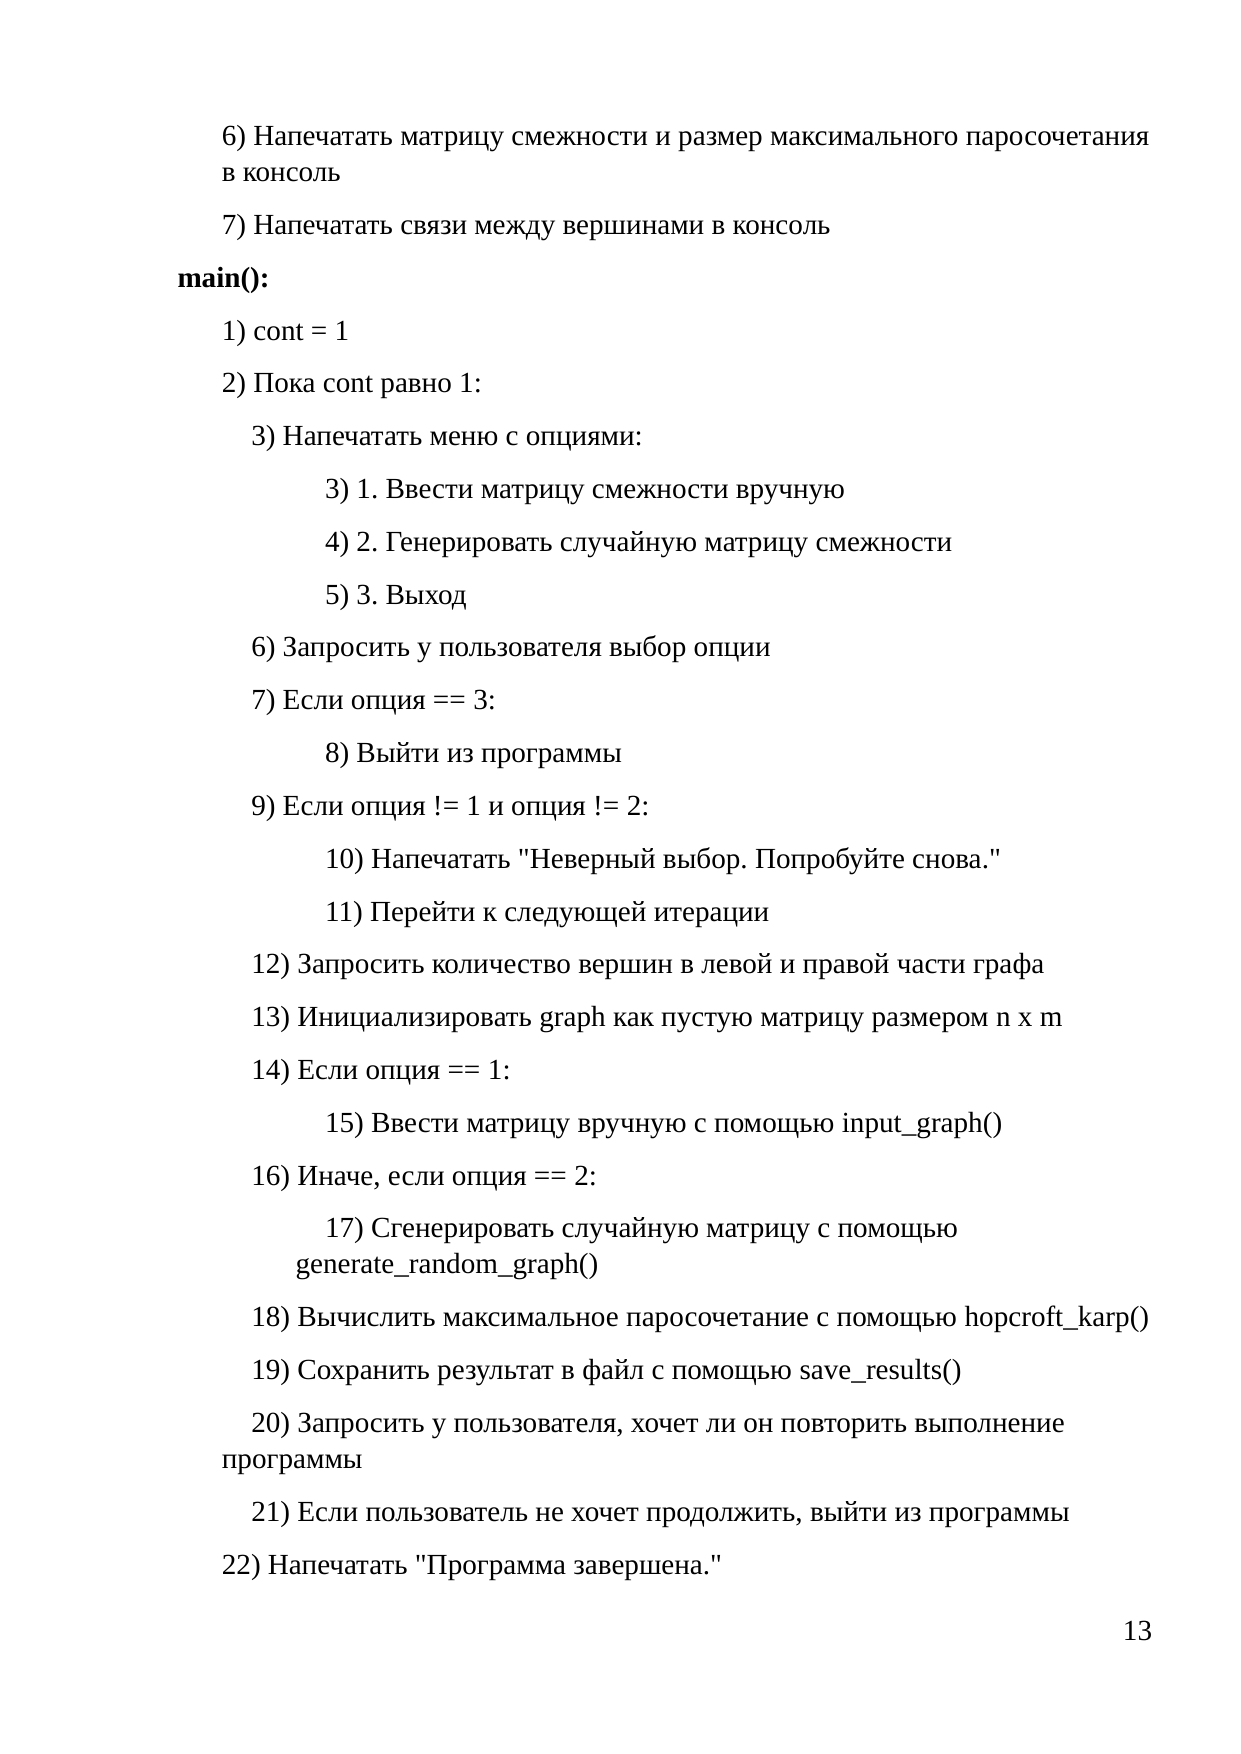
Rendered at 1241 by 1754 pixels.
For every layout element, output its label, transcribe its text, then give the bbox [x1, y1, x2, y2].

text 3) Напечатать меню с опциями: [222, 418, 1152, 452]
text 7) Напечатать связи между вершинами в консоль [222, 207, 1152, 241]
text 11) Перейти к следующей итерации [266, 894, 1152, 927]
text 6) Запросить у пользователя выбор опции [177, 629, 1152, 663]
text 14) Если опция == 1: [222, 1052, 1152, 1086]
text 10) Напечатать "Неверный выбор. Попробуйте снова." [295, 841, 1152, 874]
text 4) 2. Генерировать случайную матрицу смежности [251, 524, 1152, 557]
text 20) Запросить у пользователя, хочет ли он повторить выполнение программы [222, 1405, 1152, 1475]
text 21) Если пользователь не хочет продолжить, выйти из программы [222, 1494, 1152, 1528]
text 6) Напечатать матрицу смежности и размер максимального паросочетания в консоль [222, 118, 1152, 188]
text 12) Запросить количество вершин в левой и правой части графа [222, 946, 1152, 980]
text 19) Сохранить результат в файл с помощью save_results() [222, 1352, 1152, 1386]
text 18) Вычислить максимальное паросочетание с помощью hopcroft_karp() [222, 1299, 1152, 1333]
text 8) Выйти из программы [295, 735, 1152, 769]
text 1) cont = 1 [222, 313, 1152, 346]
text 17) Сгенерировать случайную матрицу с помощью generate_random_graph() [295, 1211, 1152, 1280]
text main(): [177, 260, 1152, 293]
text 9) Если опция != 1 и опция != 2: [222, 788, 1152, 822]
text 15) Ввести матрицу вручную с помощью input_graph() [295, 1105, 1152, 1138]
text 13) Инициализировать graph как пустую матрицу размером n x m [222, 999, 1152, 1033]
text 3) 1. Ввести матрицу смежности вручную [251, 471, 1152, 505]
text 2) Пока cont равно 1: [222, 366, 1152, 399]
text 16) Иначе, если опция == 2: [222, 1158, 1152, 1191]
text 22) Напечатать "Программа завершена." [222, 1547, 1152, 1580]
text 5) 3. Выход [266, 577, 1152, 610]
text 7) Если опция == 3: [222, 682, 1152, 716]
